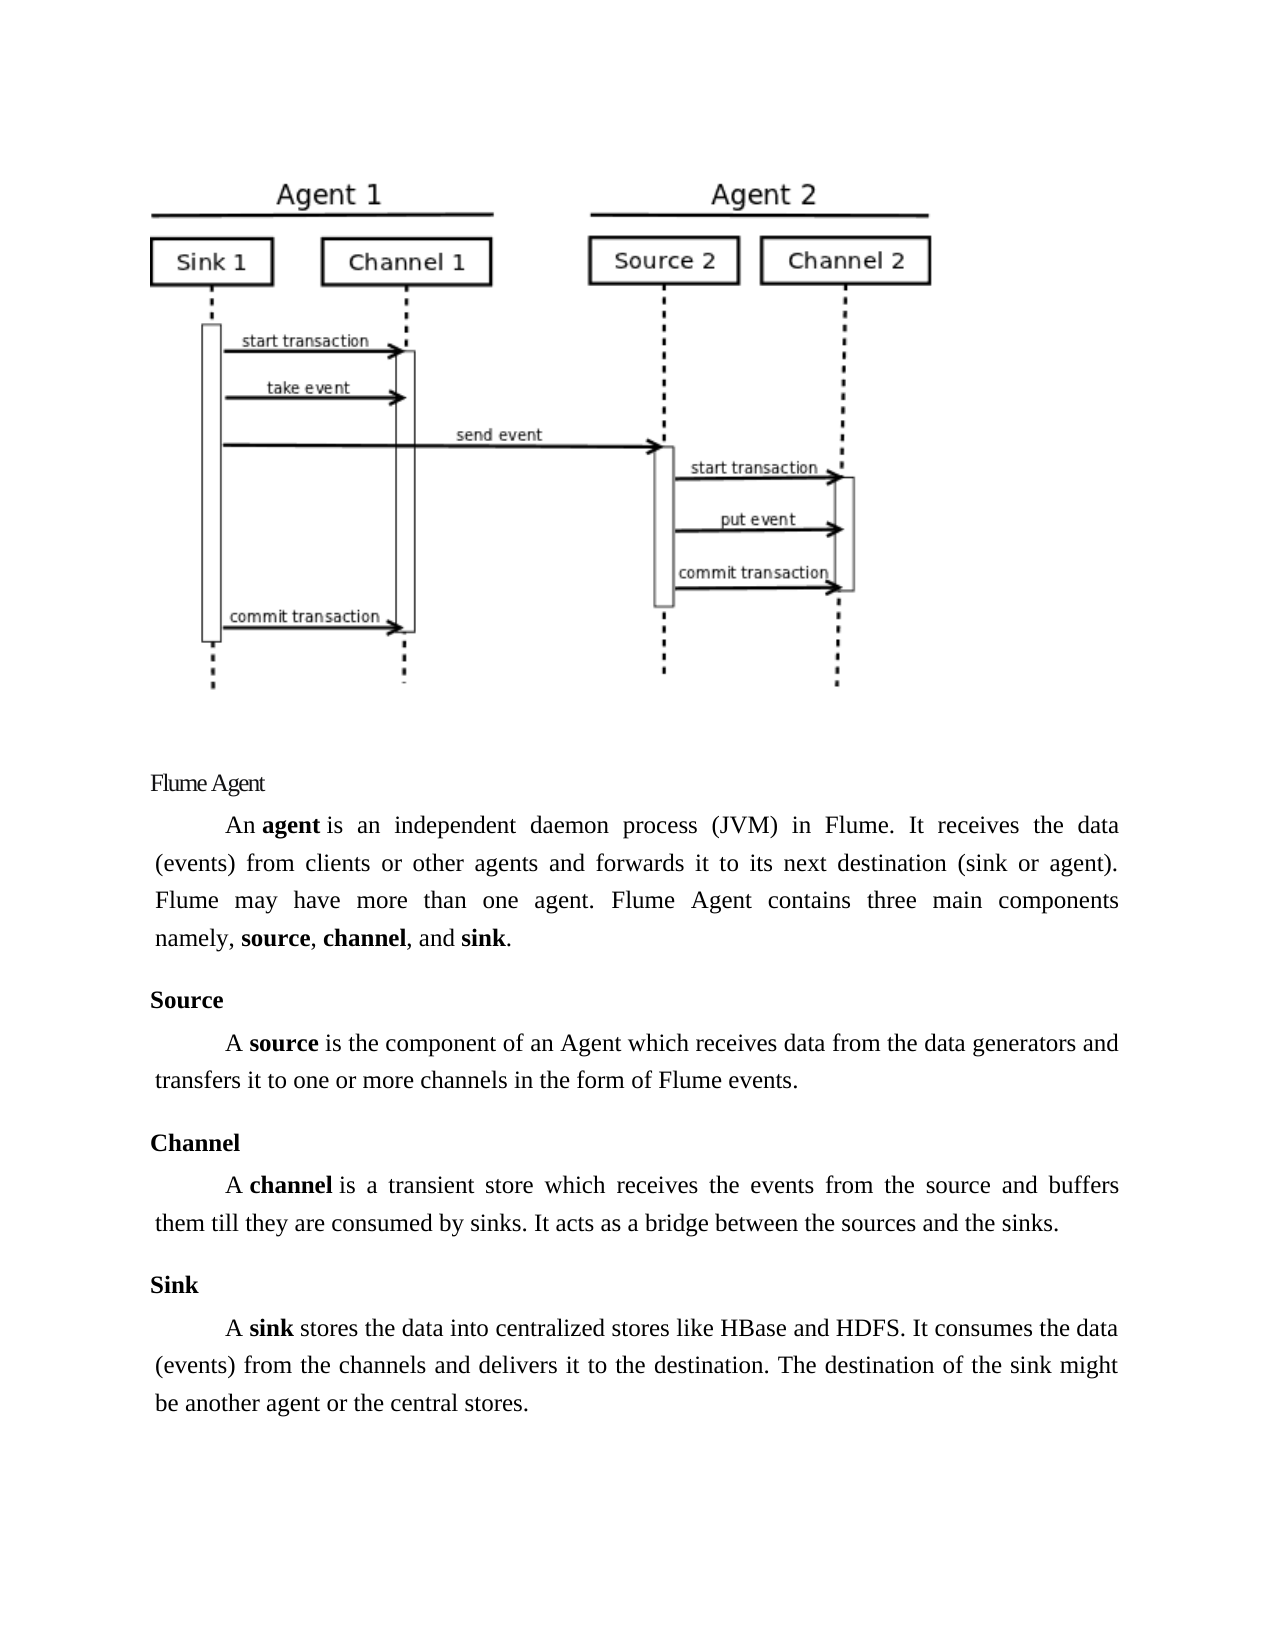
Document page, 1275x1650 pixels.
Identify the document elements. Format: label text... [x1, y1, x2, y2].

text A channel is a transient store which receives the events from the source and buffers them till they are consumed by sinks. It acts as a bridge between the sources and the sinks. [155, 1162, 1120, 1237]
text A source is the component of an Agent which receives data from the data generators and transfers it to one or more channels in the form of Flume events. [155, 1019, 1120, 1094]
picture [150, 178, 932, 693]
text A sink stores the data into centralized stores like HBase and HDFS. It consumes the data (events) from the channels and delivers it to the destination. The destination of the sink might be another agent or the central stores. [155, 1304, 1120, 1417]
text An agent is an independent daemon process (JVM) in Flume. It receives the data (events) from clients or other agents and forwards it to its next destination (sink or agent). Flume may have more than one agent. Flume Agent contains three main components namely, source, channel, and sink. [155, 802, 1120, 952]
subtitle Channel [150, 1119, 1120, 1157]
text Flume Agent [150, 759, 1120, 797]
subtitle Sink [150, 1262, 1120, 1299]
subtitle Source [150, 977, 1120, 1014]
